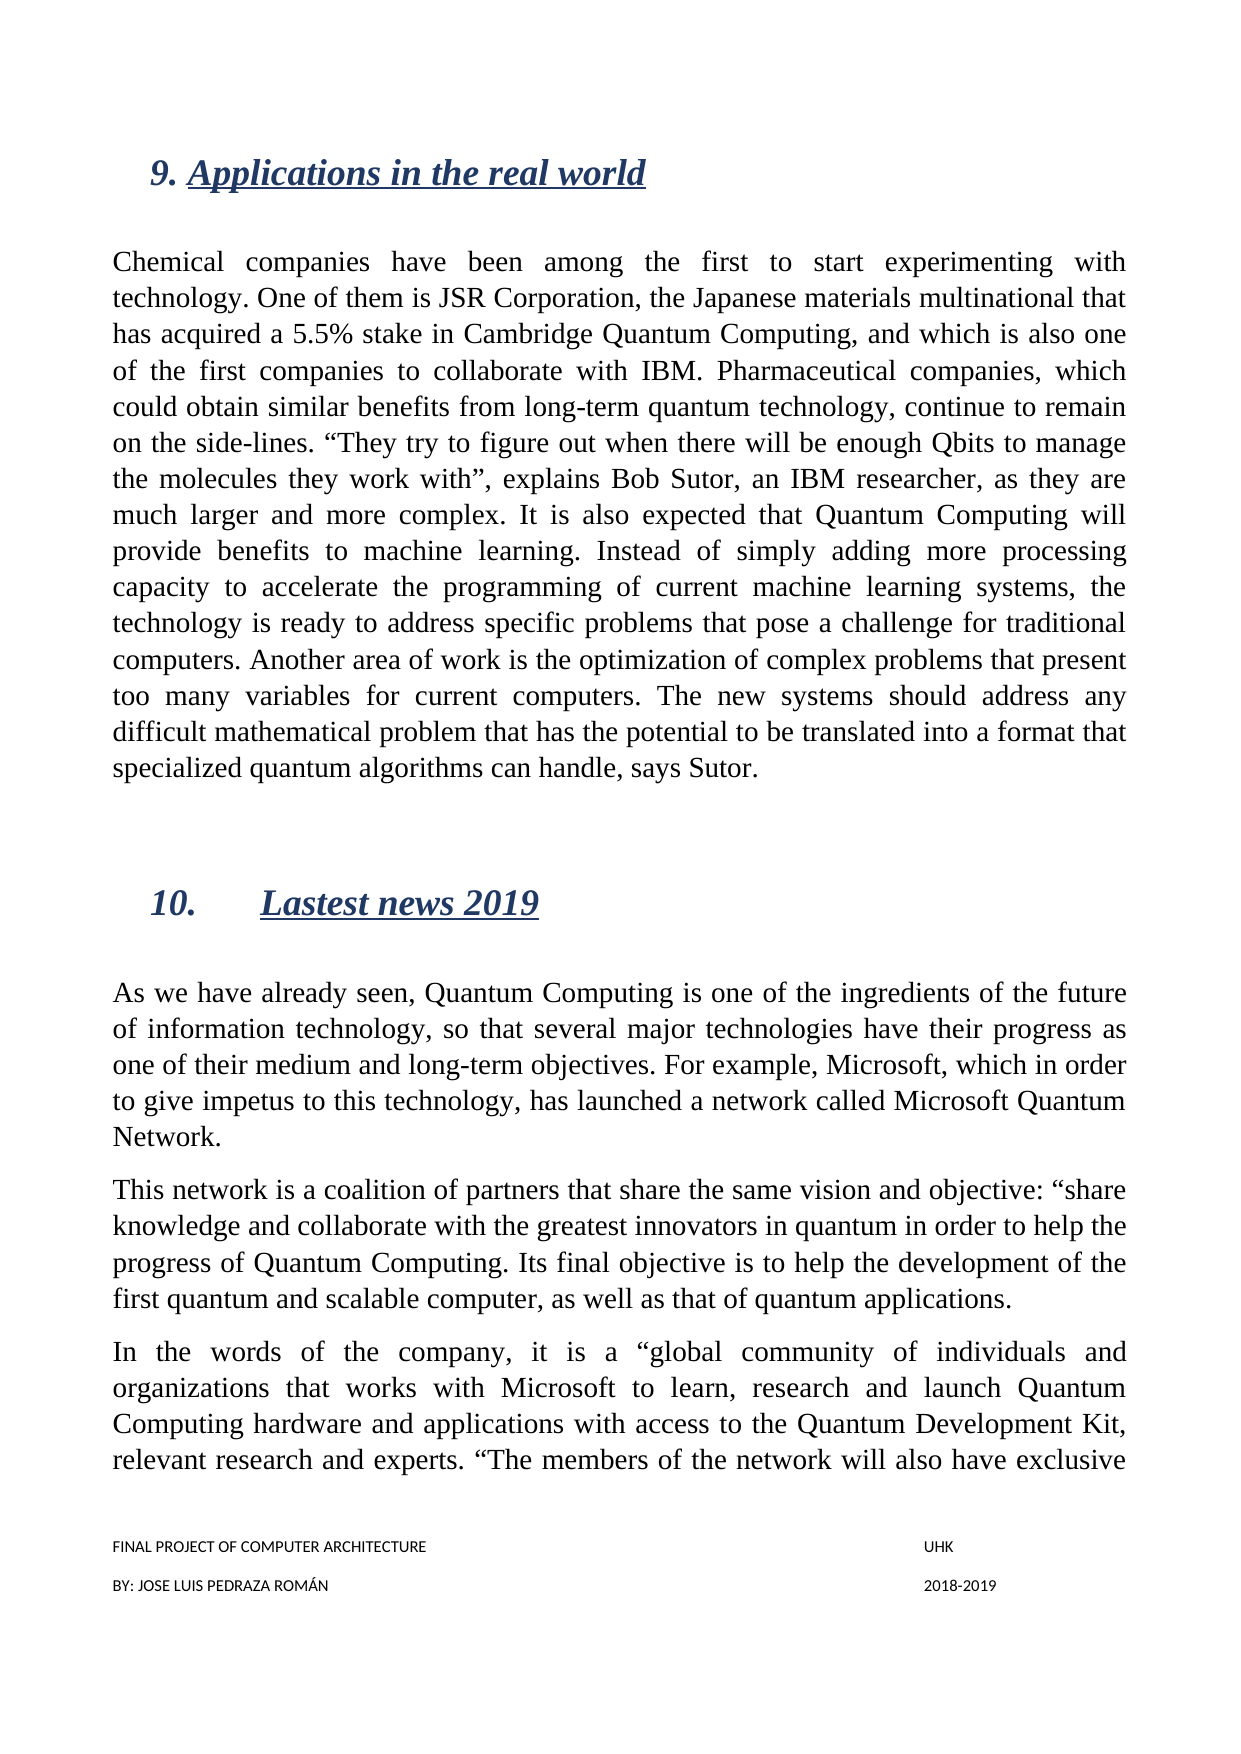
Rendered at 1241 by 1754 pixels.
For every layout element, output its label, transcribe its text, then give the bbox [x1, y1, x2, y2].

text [112, 1334, 1128, 1476]
subtitle Lastest news 2019 [150, 881, 1128, 924]
text Chemical companies have been among the first to start experimenting with technology. One of them is JSR Corporation, the Japanese materials multinational that has acquired a 5.5% stake in Cambridge Quantum Computing, and which is also one of the first companies to collaborate with IBM. Pharmaceutical companies, which could obtain similar benefits from long-term quantum technology, continue to remain on the side-lines. “They try to figure out when there will be enough Qbits to manage the molecules they work with”, explains Bob Sutor, an IBM researcher, as they are much larger and more complex. It is also expected that Quantum Computing will provide benefits to machine learning. Instead of simply adding more processing capacity to accelerate the programming of current machine learning systems, the technology is ready to address specific problems that pose a challenge for traditional computers. Another area of work is the optimization of complex problems that present too many variables for current computers. The new systems should address any difficult mathematical problem that has the potential to be translated into a format that specialized quantum algorithms can handle, says Sutor. [112, 244, 1128, 784]
text As we have already seen, Quantum Computing is one of the ingredients of the future of information technology, so that several major technologies have their progress as one of their medium and long-term objectives. For example, Microsoft, which in order to give impetus to this technology, has launched a network called Microsoft Quantum Network. [112, 975, 1128, 1153]
text This network is a coalition of partners that share the same vision and objective: “share knowledge and collaborate with the greatest innovators in quantum in order to help the progress of Quantum Computing. Its final objective is to help the development of the first quantum and scalable computer, as well as that of quantum applications. [112, 1172, 1128, 1314]
subtitle Applications in the real world [150, 150, 1128, 193]
